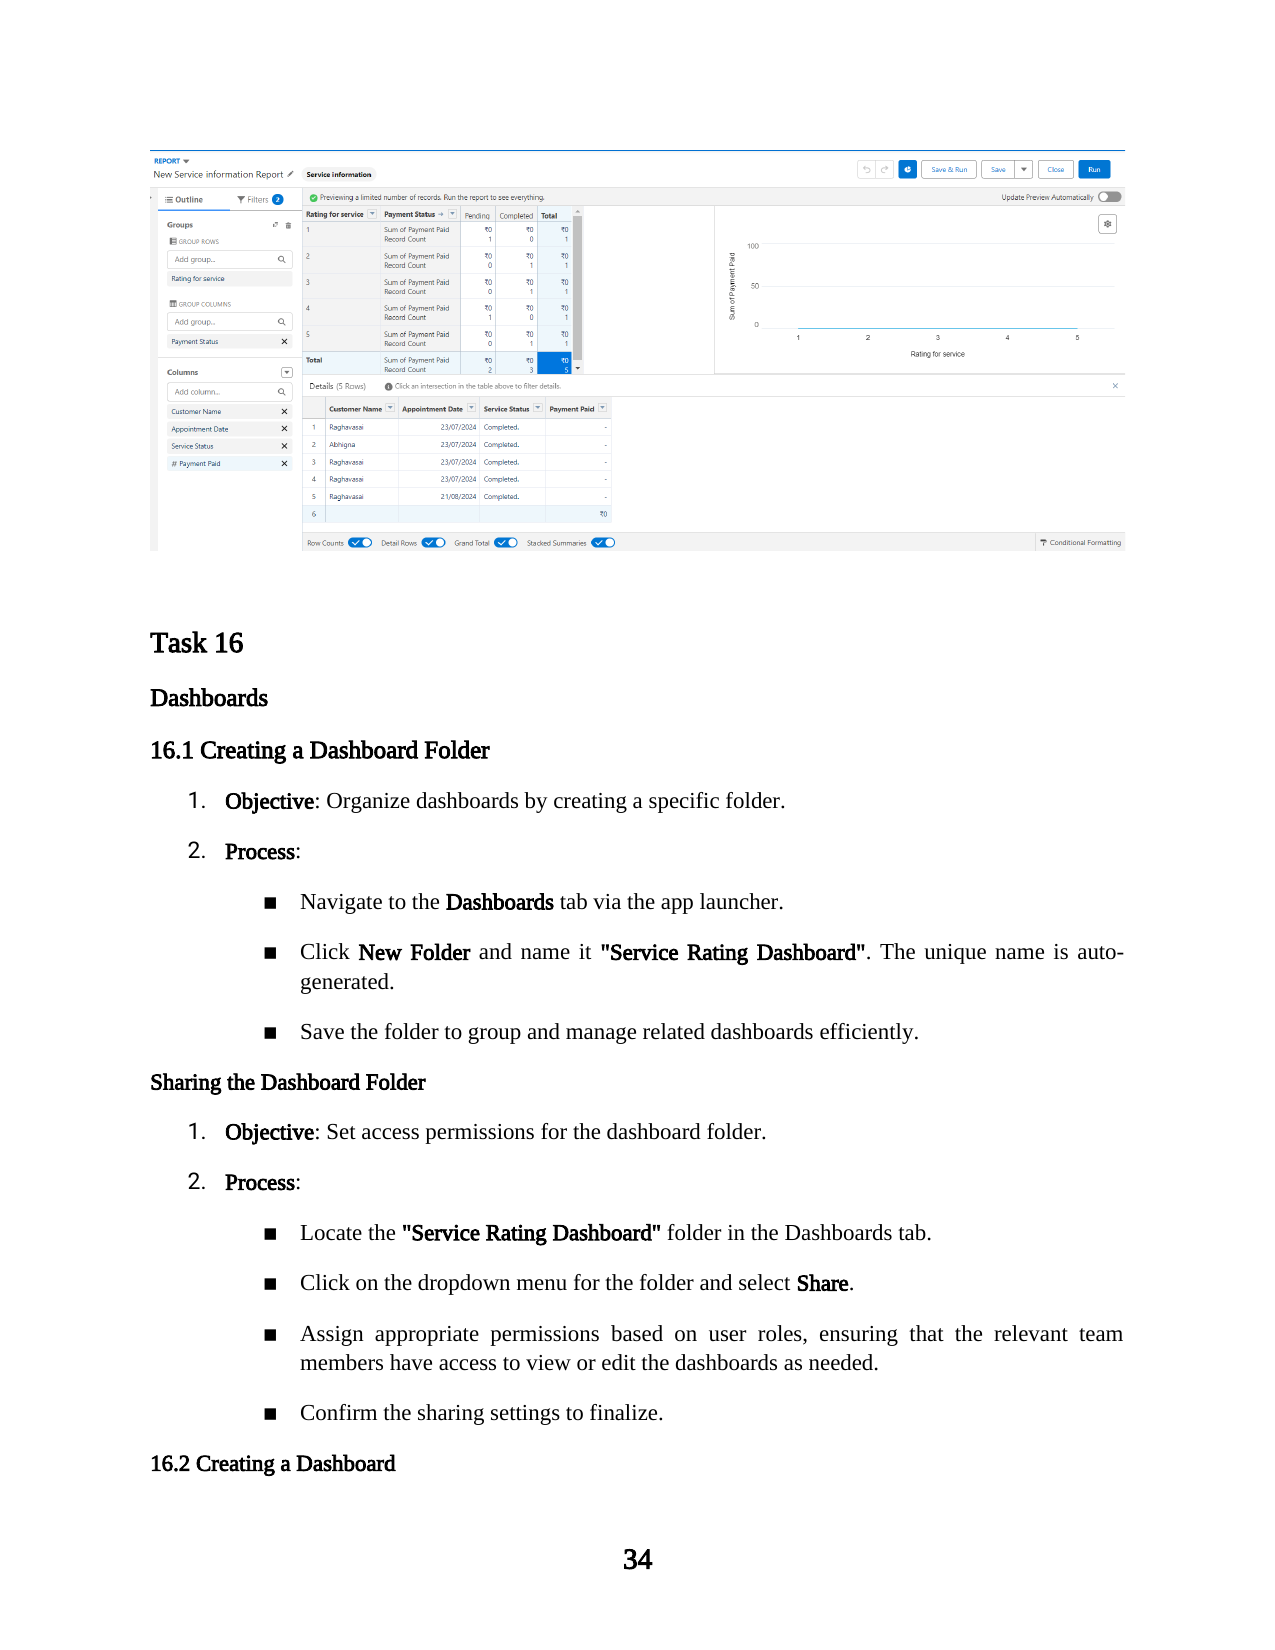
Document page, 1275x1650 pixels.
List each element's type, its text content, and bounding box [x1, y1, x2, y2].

list Process: [187, 838, 1125, 864]
text 16.2 Creating a Dashboard [150, 1449, 1125, 1476]
text 16.1 Creating a Dashboard Folder [150, 735, 1125, 763]
text Sharing the Dashboard Folder [150, 1068, 1125, 1094]
list Process: [187, 1168, 1125, 1195]
list Confirm the sharing settings to finalize. [262, 1399, 1125, 1426]
list Assign appropriate permissions based on user roles, ensuring that the relevant team members have access to view or edit the dashboards as needed. [262, 1320, 1125, 1376]
text Task 16 [150, 625, 1125, 658]
list Objective: Organize dashboards by creating a specific folder. [187, 787, 1125, 814]
list Save the folder to group and manage related dashboards efficiently. [262, 1018, 1125, 1045]
picture [150, 150, 1125, 551]
list Click on the dropdown menu for the folder and select Share. [262, 1269, 1125, 1296]
list Navigate to the Dashboards tab via the app launcher. [262, 888, 1125, 915]
list Click New Folder and name it "Service Rating Dashboard". The unique name is auto-generated. [262, 938, 1125, 994]
text Dashboards [150, 682, 1125, 711]
list Objective: Set access permissions for the dashboard folder. [187, 1118, 1125, 1145]
list Locate the "Service Rating Dashboard" folder in the Dashboards tab. [262, 1219, 1125, 1246]
